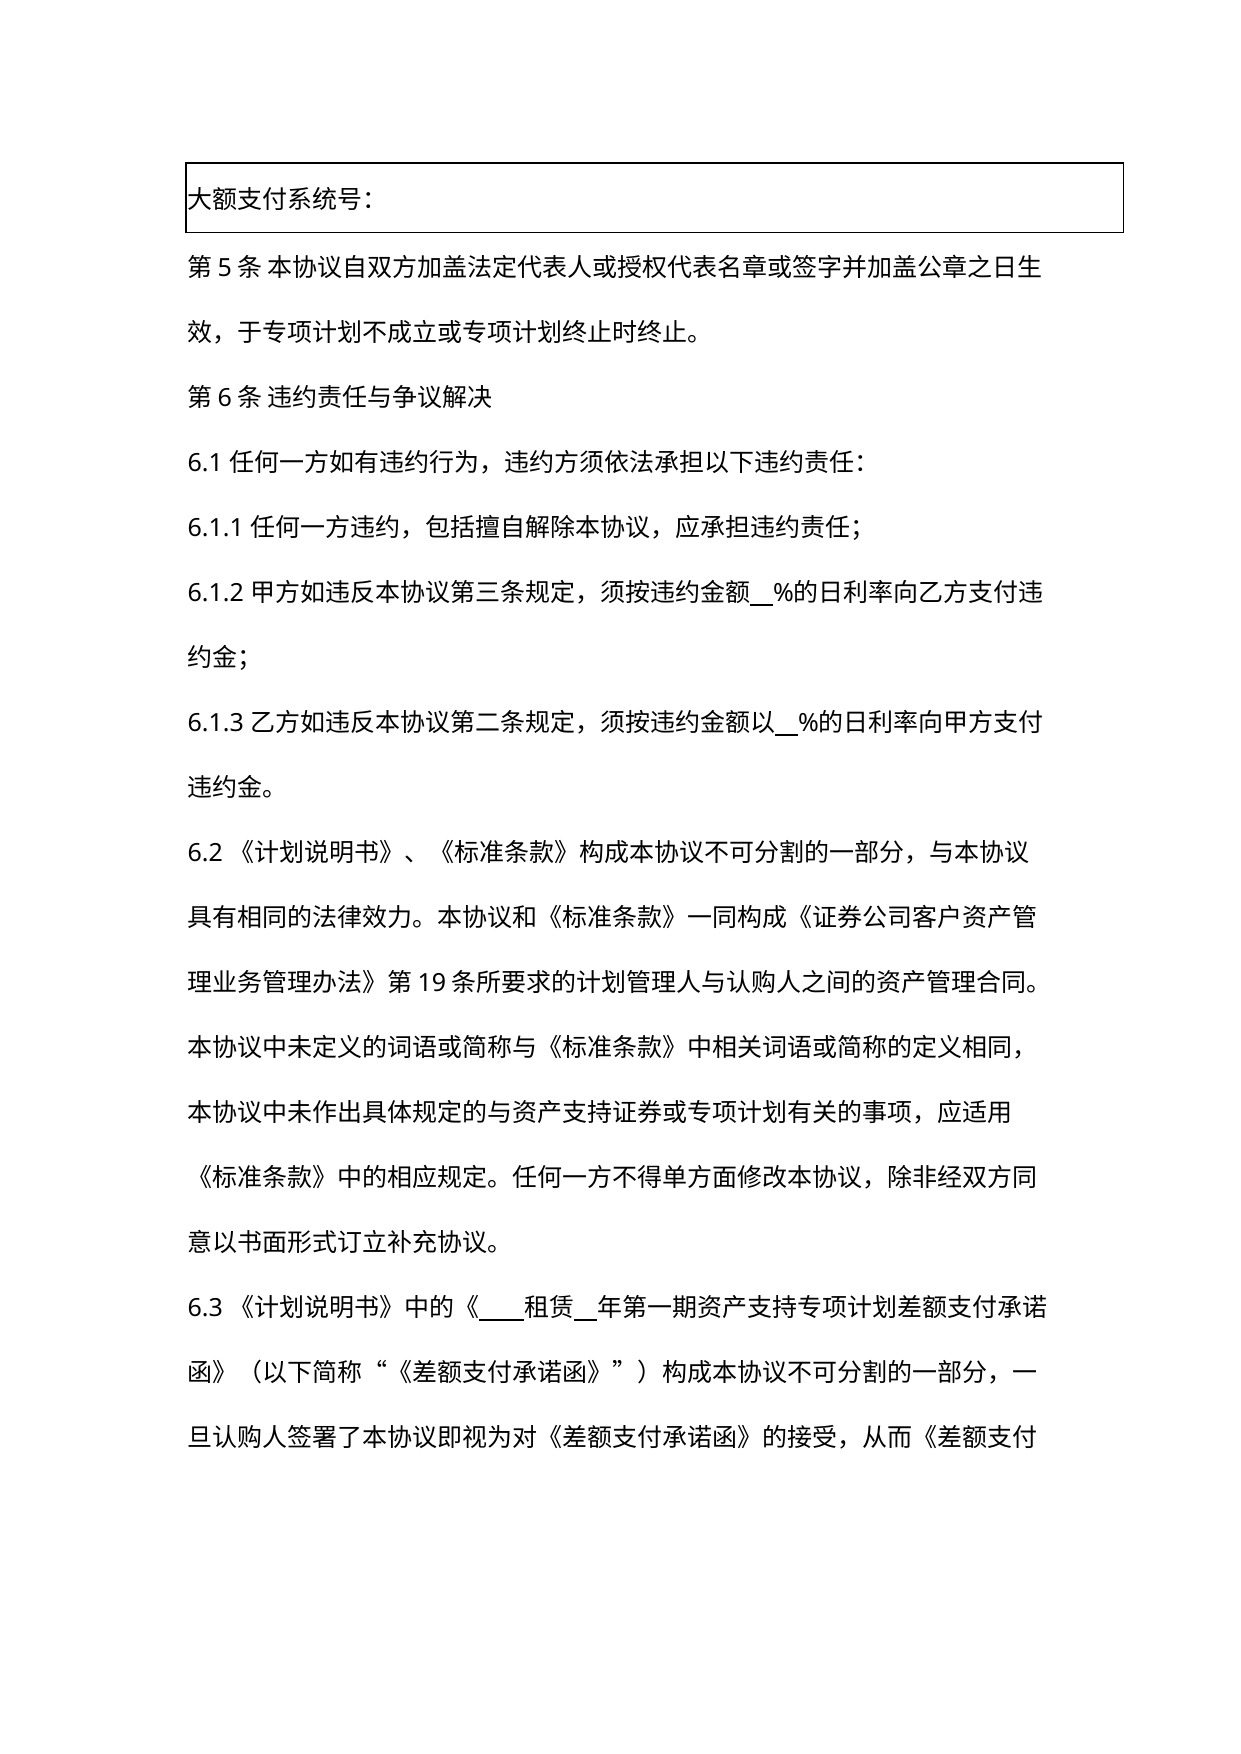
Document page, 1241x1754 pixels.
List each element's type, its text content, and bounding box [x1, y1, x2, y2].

text 6.1 任何一方如有违约行为，违约方须依法承担以下违约责任： [187, 428, 1053, 493]
text 6.1.2 甲方如违反本协议第三条规定，须按违约金额 %的日利率向乙方支付违约金； [187, 558, 1053, 688]
text 6.1.1 任何一方违约，包括擅自解除本协议，应承担违约责任； [187, 493, 1053, 558]
text 第5条 本协议自双方加盖法定代表人或授权代表名章或签字并加盖公章之日生效，于专项计划不成立或专项计划终止时终止。 [187, 233, 1053, 363]
text 第6条 违约责任与争议解决 [187, 363, 1053, 428]
table_cell 大额支付系统号： [187, 164, 1123, 232]
text 6.1.3 乙方如违反本协议第二条规定，须按违约金额以 %的日利率向甲方支付违约金。 [187, 688, 1053, 818]
text 6.2 《计划说明书》、《标准条款》构成本协议不可分割的一部分，与本协议具有相同的法律效力。本协议和《标准条款》一同构成《证券公司客户资产管理业务管理办法》第19条所要求的计划管理人与认购人之间的资产管理合同。本协议中未定义的词语或简称与《标准条款》中相关词语或简称的定义相同，本协议中未作出具体规定的与资产支持证券或专项计划有关的事项，应适用《标准条款》中的相应规定。任何一方不得单方面修改本协议，除非经双方同意以书面形式订立补充协议。 [187, 818, 1053, 1273]
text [187, 1273, 1053, 1468]
